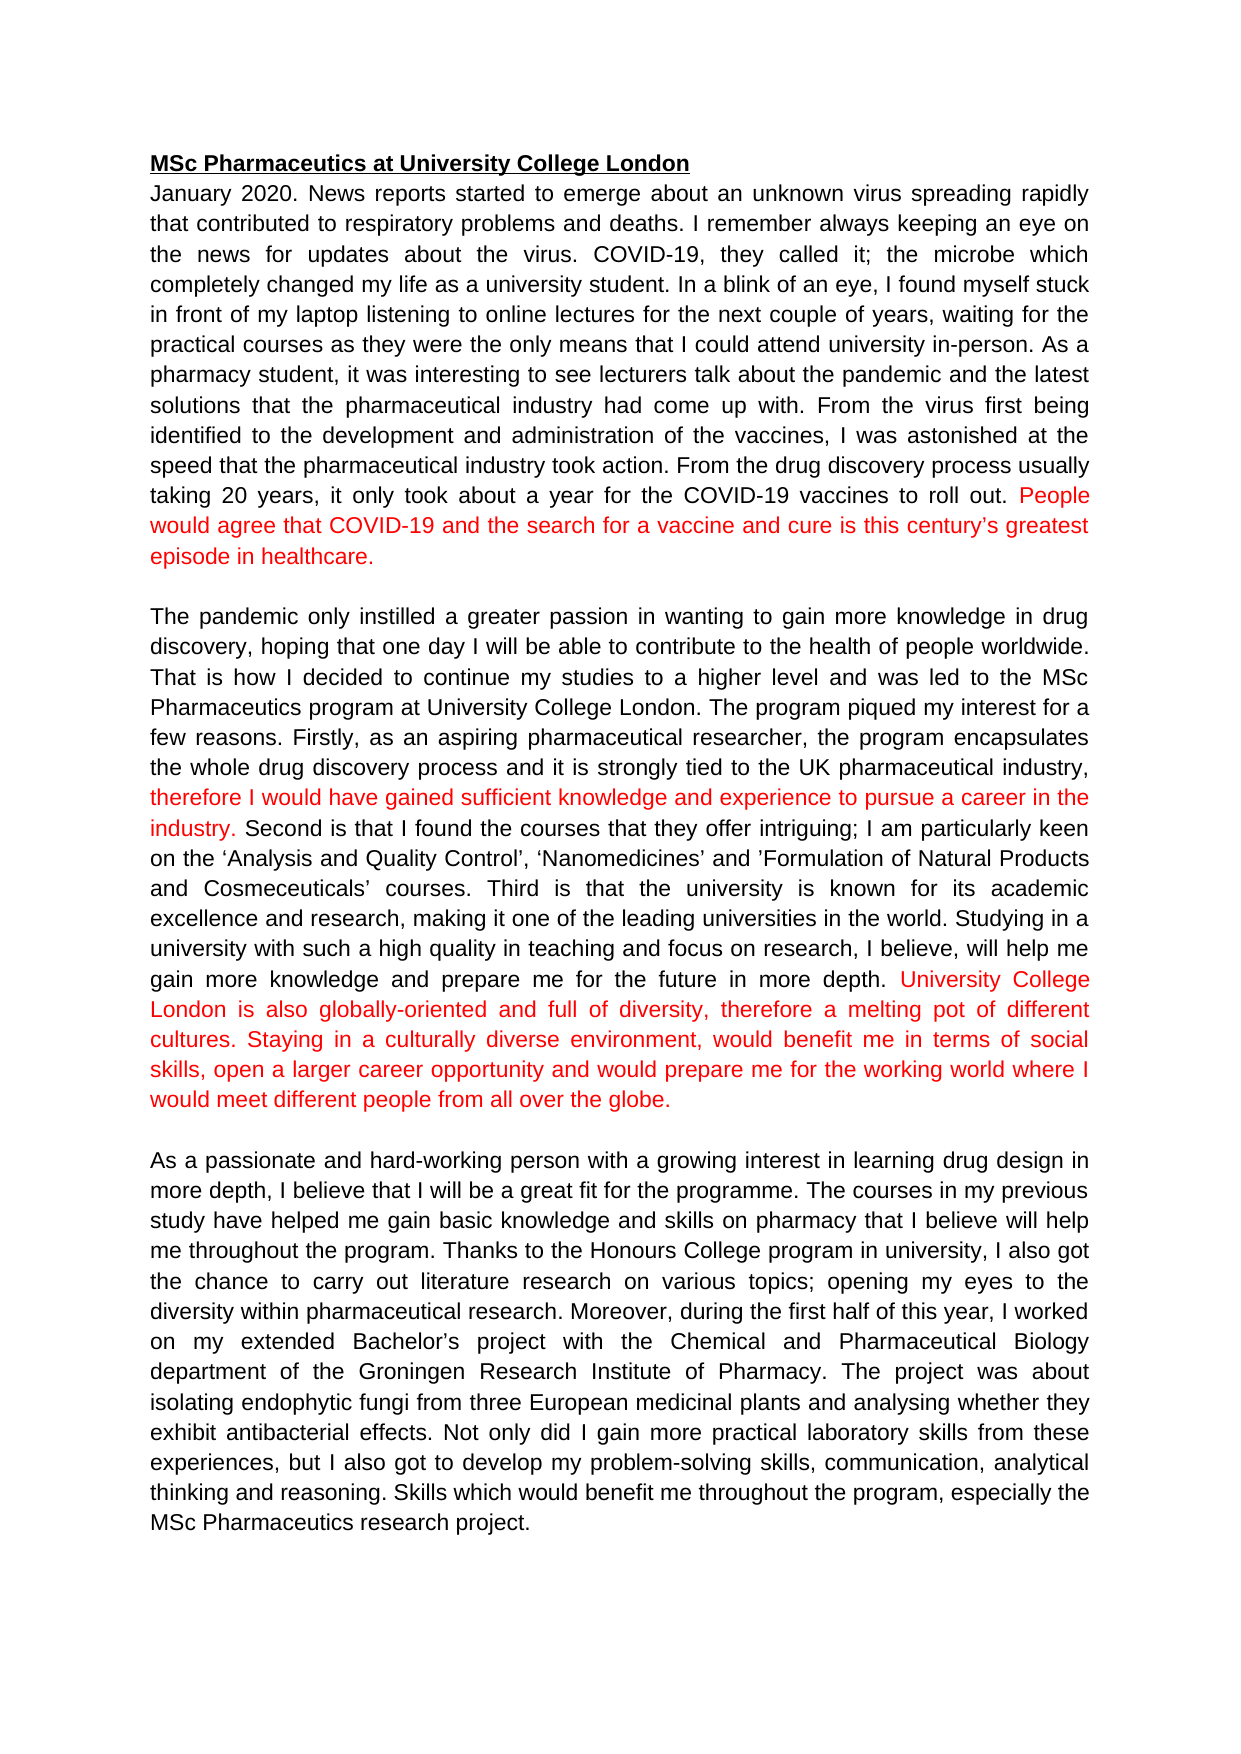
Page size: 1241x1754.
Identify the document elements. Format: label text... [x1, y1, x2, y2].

subtitle MSc Pharmaceutics at University College London [150, 150, 1090, 176]
text The pandemic only instilled a greater passion in wanting to gain more knowledge in drug discovery, hoping that one day I will be able to contribute to the health of people worldwide. That is how I decided to continue my studies to a higher level and was led to the MSc Pharmaceutics program at University College London. The program piqued my interest for a few reasons. Firstly, as an aspiring pharmaceutical researcher, the program encapsulates the whole drug discovery process and it is strongly tied to the UK pharmaceutical industry, therefore I would have gained sufficient knowledge and experience to pursue a career in the industry. Second is that I found the courses that they offer intriguing; I am particularly keen on the ‘Analysis and Quality Control’, ‘Nanomedicines’ and ’Formulation of Natural Products and Cosmeceuticals’ courses. Third is that the university is known for its academic excellence and research, making it one of the leading universities in the world. Studying in a university with such a high quality in teaching and focus on research, I believe, will help me gain more knowledge and prepare me for the future in more depth. University College London is also globally-oriented and full of diversity, therefore a melting pot of different cultures. Staying in a culturally diverse environment, would benefit me in terms of social skills, open a larger career opportunity and would prepare me for the working world where I would meet different people from all over the globe. [150, 603, 1090, 1113]
text January 2020. News reports started to emerge about an unknown virus spreading rapidly that contributed to respiratory problems and deaths. I remember always keeping an eye on the news for updates about the virus. COVID-19, they called it; the microbe which completely changed my life as a university student. In a blink of an eye, I found myself stuck in front of my laptop listening to online lectures for the next couple of years, waiting for the practical courses as they were the only means that I could attend university in-person. As a pharmacy student, it was interesting to see lecturers talk about the pandemic and the latest solutions that the pharmaceutical industry had come up with. From the virus first being identified to the development and administration of the vaccines, I was astonished at the speed that the pharmaceutical industry took action. From the drug discovery process usually taking 20 years, it only took about a year for the COVID-19 vaccines to roll out. People would agree that COVID-19 and the search for a vaccine and cure is this century’s greatest episode in healthcare. [150, 180, 1090, 569]
text As a passionate and hard-working person with a growing interest in learning drug design in more depth, I believe that I will be a great fit for the programme. The courses in my previous study have helped me gain basic knowledge and skills on pharmacy that I believe will help me throughout the program. Thanks to the Honours College program in university, I also got the chance to carry out literature research on various topics; opening my eyes to the diversity within pharmaceutical research. Moreover, during the first half of this year, I worked on my extended Bachelor’s project with the Chemical and Pharmaceutical Biology department of the Groningen Research Institute of Pharmacy. The project was about isolating endophytic fungi from three European medicinal plants and analysing whether they exhibit antibacterial effects. Not only did I gain more practical laboratory skills from these experiences, but I also got to develop my problem-solving skills, communication, analytical thinking and reasoning. Skills which would benefit me throughout the program, especially the MSc Pharmaceutics research project. [150, 1147, 1090, 1536]
